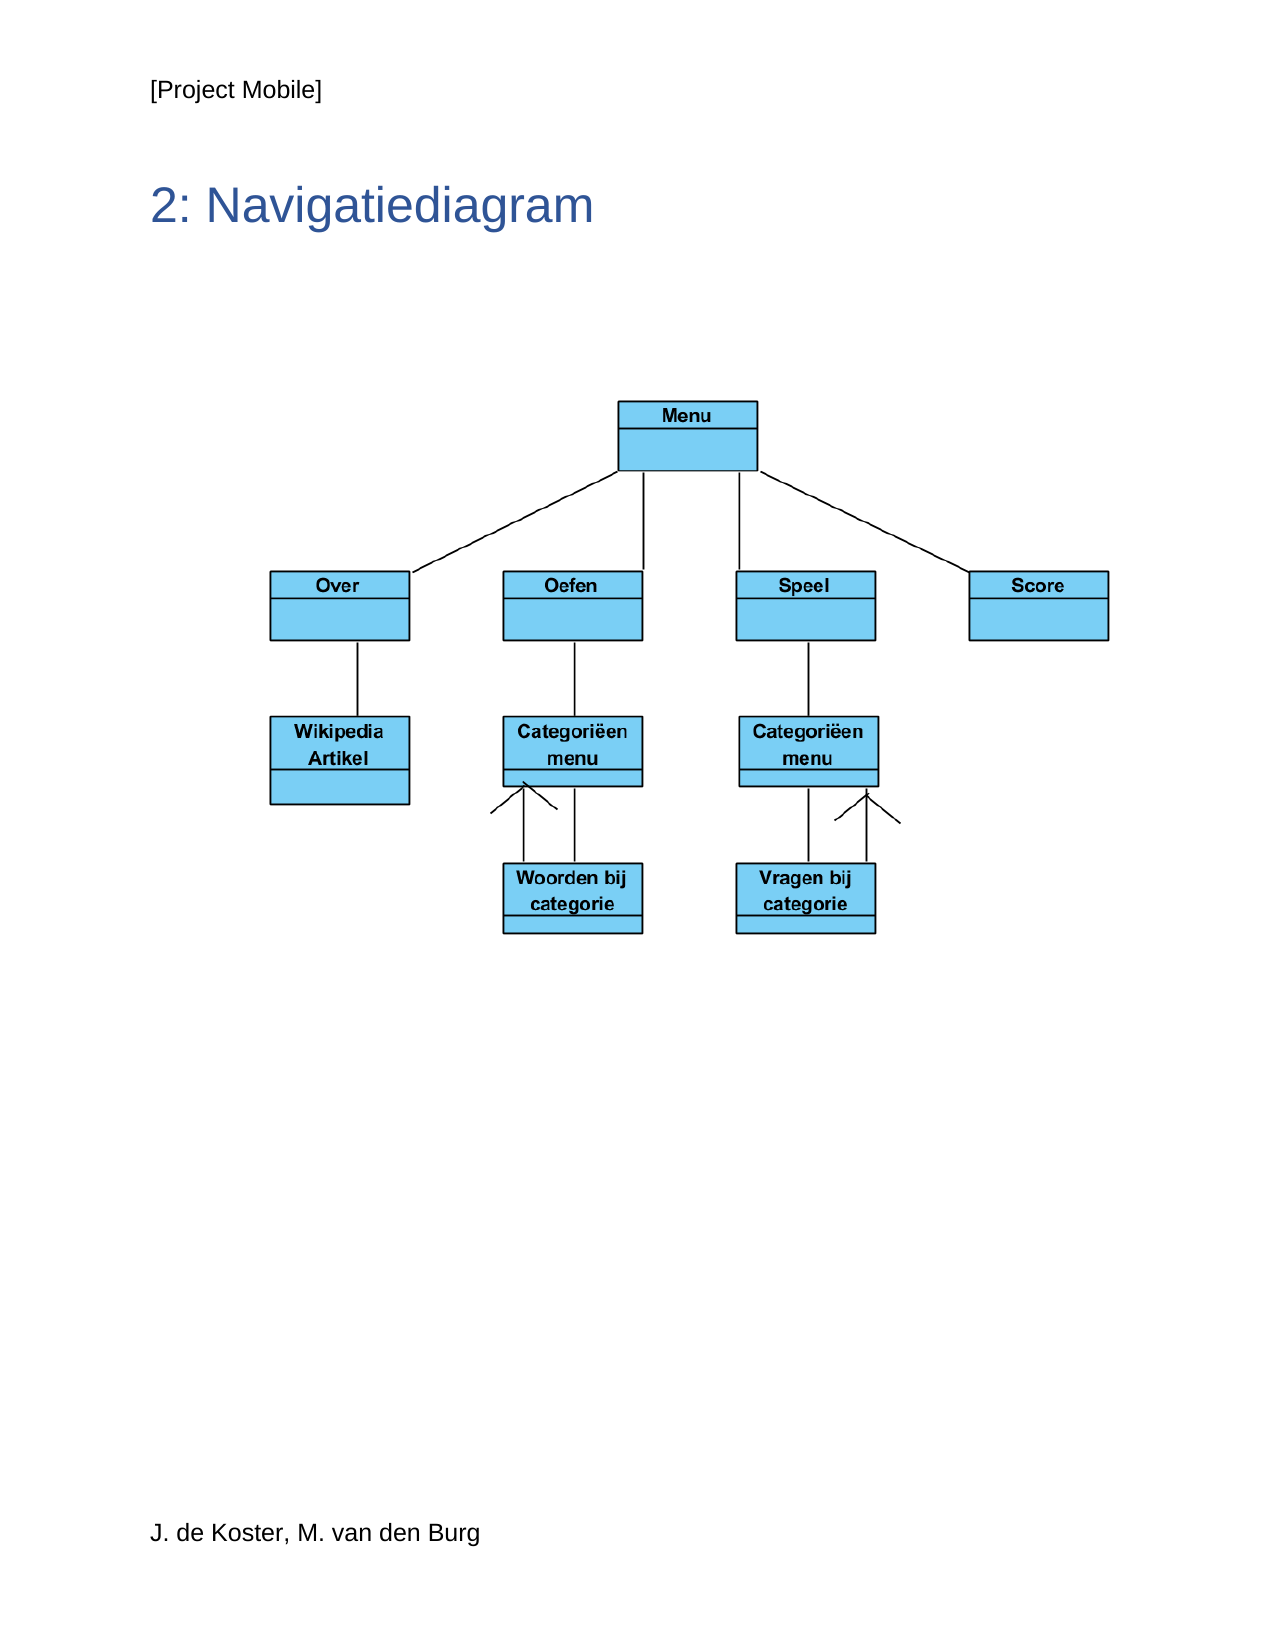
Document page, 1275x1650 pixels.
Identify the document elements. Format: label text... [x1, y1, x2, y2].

picture [150, 315, 1125, 987]
subtitle 2: Navigatiediagram [150, 175, 1125, 232]
